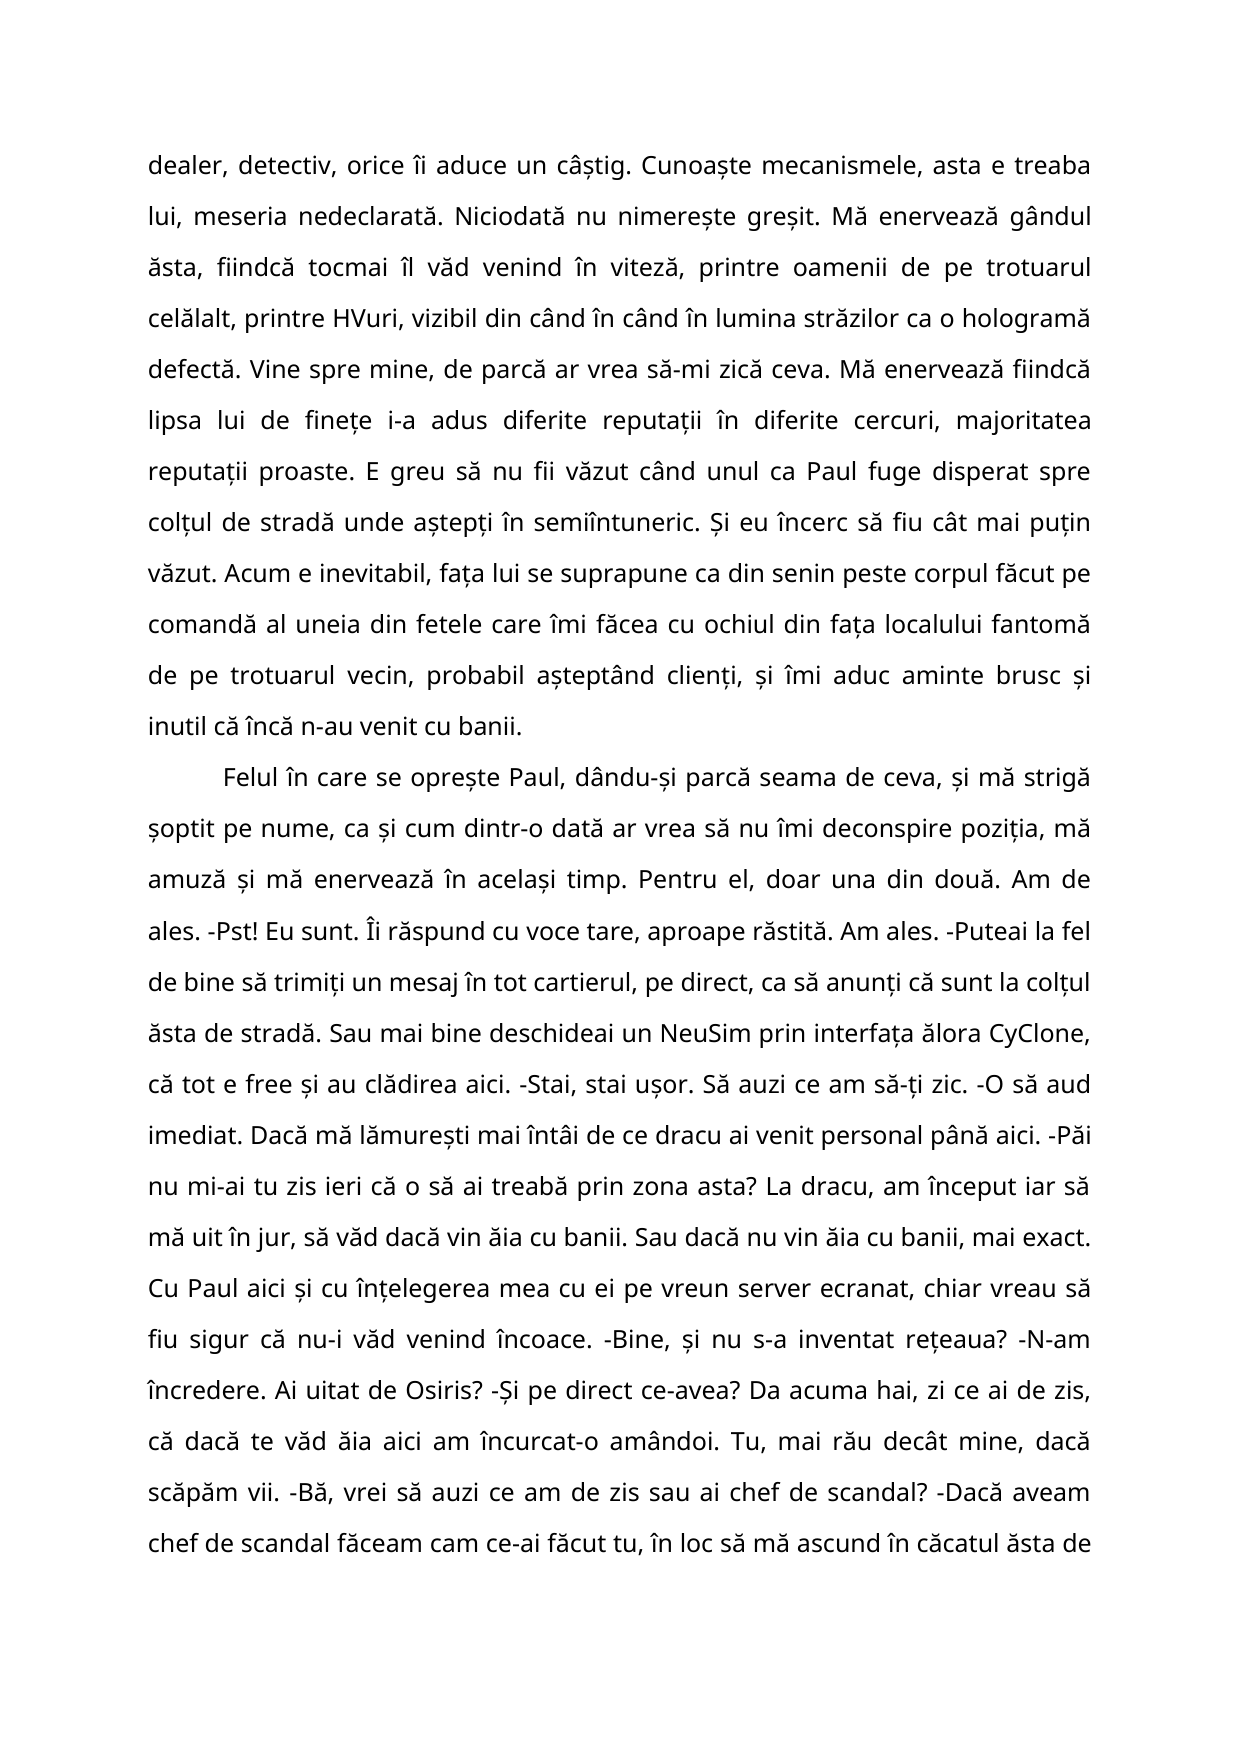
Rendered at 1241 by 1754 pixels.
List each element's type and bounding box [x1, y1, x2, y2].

text [148, 760, 1093, 1560]
text [148, 148, 1093, 743]
